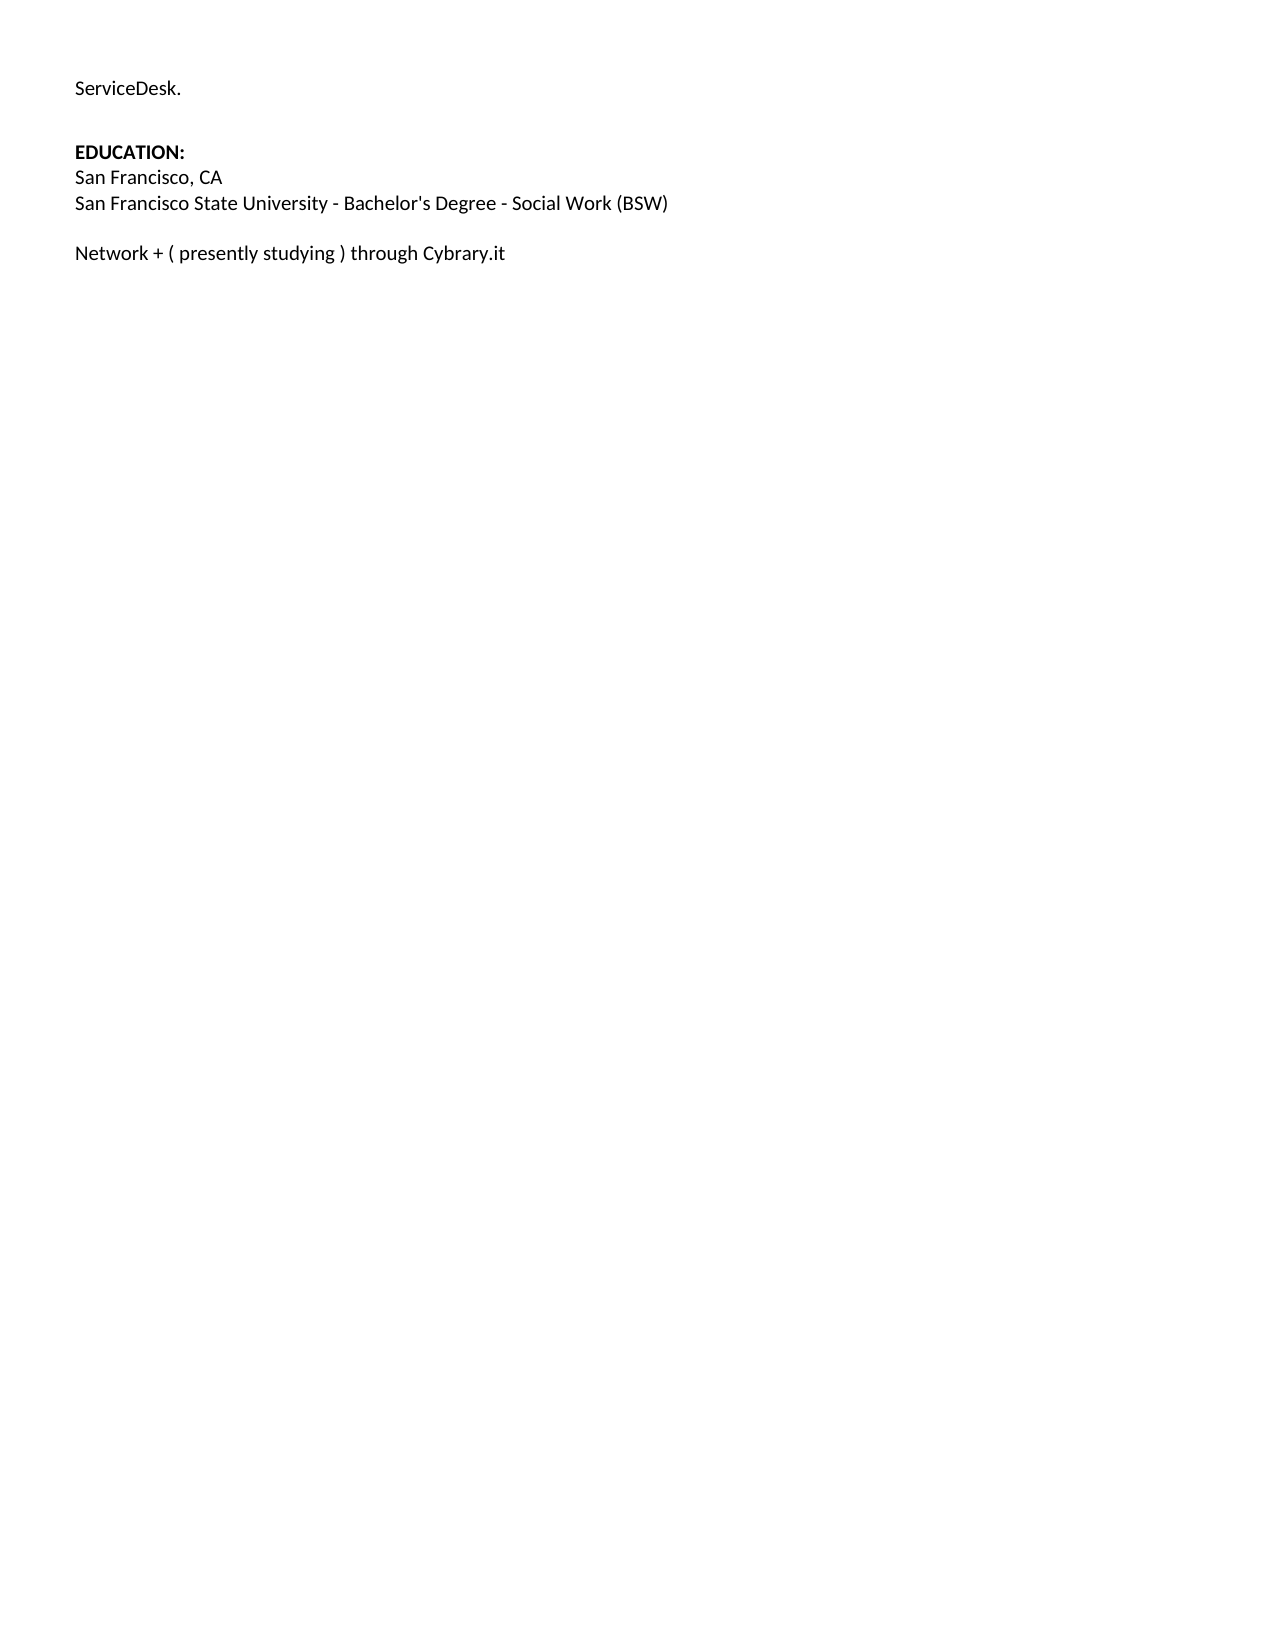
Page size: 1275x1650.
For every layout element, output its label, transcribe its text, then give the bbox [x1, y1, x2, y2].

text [75, 75, 1200, 128]
text EDUCATION: [75, 139, 1200, 164]
text San Francisco, CA [75, 164, 1200, 190]
text San Francisco State University - Bachelor's Degree - Social Work (BSW) [75, 190, 1200, 215]
text Network + ( presently studying ) through Cybrary.it [75, 241, 1200, 266]
